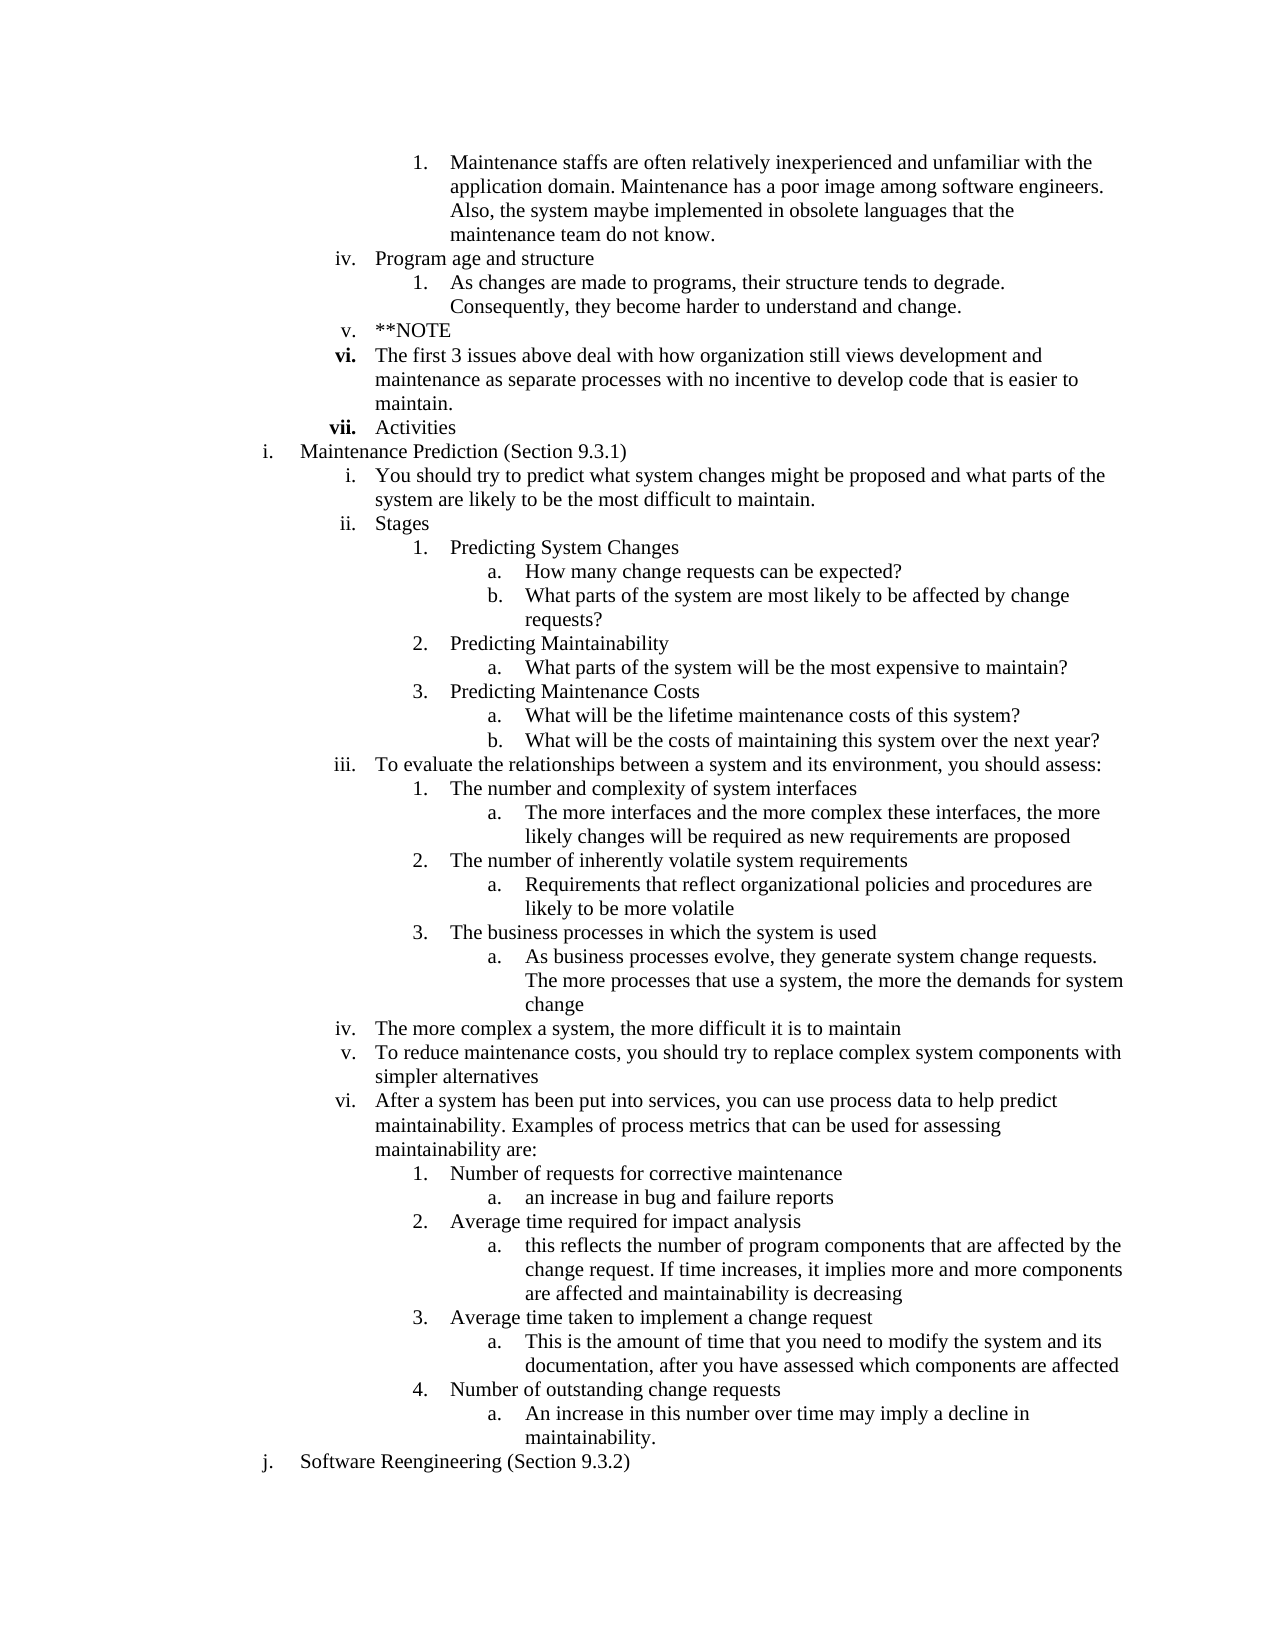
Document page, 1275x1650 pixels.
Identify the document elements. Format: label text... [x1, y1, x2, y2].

list The first 3 issues above deal with how organization still views development and maintenance as separate processes with no incentive to develop code that is easier to maintain. [356, 342, 1125, 415]
list an increase in bug and failure reports [487, 1185, 1125, 1209]
list How many change requests can be expected? [487, 559, 1125, 583]
list Stages [356, 511, 1125, 535]
list An increase in this number over time may imply a decline in maintainability. [487, 1401, 1125, 1449]
list this reflects the number of program components that are affected by the change request. If time increases, it implies more and more components are affected and maintainability is decreasing [487, 1233, 1125, 1305]
list Program age and structure [356, 246, 1125, 270]
list Average time taken to implement a change request [412, 1305, 1125, 1329]
list What will be the lifetime maintenance costs of this system? [487, 703, 1125, 727]
list **NOTE [356, 318, 1125, 342]
list Predicting Maintainability [412, 631, 1125, 655]
list You should try to predict what system changes might be proposed and what parts of the system are likely to be the most difficult to maintain. [356, 463, 1125, 511]
list Number of outstanding change requests [412, 1377, 1125, 1401]
list The business processes in which the system is used [412, 920, 1125, 944]
list Predicting Maintenance Costs [412, 679, 1125, 703]
list Activities [356, 415, 1125, 439]
list The number of inherently volatile system requirements [412, 848, 1125, 872]
list The more interfaces and the more complex these interfaces, the more likely changes will be required as new requirements are proposed [487, 800, 1125, 848]
list To evaluate the relationships between a system and its environment, you should assess: [356, 752, 1125, 776]
list This is the amount of time that you need to modify the system and its documentation, after you have assessed which components are affected [487, 1329, 1125, 1377]
list Predicting System Changes [412, 535, 1125, 559]
list The number and complexity of system interfaces [412, 776, 1125, 800]
list Number of requests for corrective maintenance [412, 1161, 1125, 1185]
list What parts of the system are most likely to be affected by change requests? [487, 583, 1125, 631]
list As changes are made to programs, their structure tends to degrade. Consequently, they become harder to understand and change. [412, 270, 1125, 318]
list Software Reengineering (Section 9.3.2) [262, 1449, 1125, 1473]
list To reduce maintenance costs, you should try to replace complex system components with simpler alternatives [356, 1040, 1125, 1088]
list Maintenance Prediction (Section 9.3.1) [262, 439, 1125, 463]
list Maintenance staffs are often relatively inexperienced and unfamiliar with the application domain. Maintenance has a poor image among software engineers. Also, the system maybe implemented in obsolete languages that the maintenance team do not know. [412, 150, 1125, 246]
list Average time required for impact analysis [412, 1209, 1125, 1233]
list After a system has been put into services, you can use process data to help predict maintainability. Examples of process metrics that can be used for assessing maintainability are: [356, 1088, 1125, 1161]
list Requirements that reflect organizational policies and procedures are likely to be more volatile [487, 872, 1125, 920]
list What parts of the system will be the most expensive to maintain? [487, 655, 1125, 679]
list What will be the costs of maintaining this system over the next year? [487, 727, 1125, 752]
list The more complex a system, the more difficult it is to maintain [356, 1016, 1125, 1040]
list As business processes evolve, they generate system change requests. The more processes that use a system, the more the demands for system change [487, 944, 1125, 1016]
